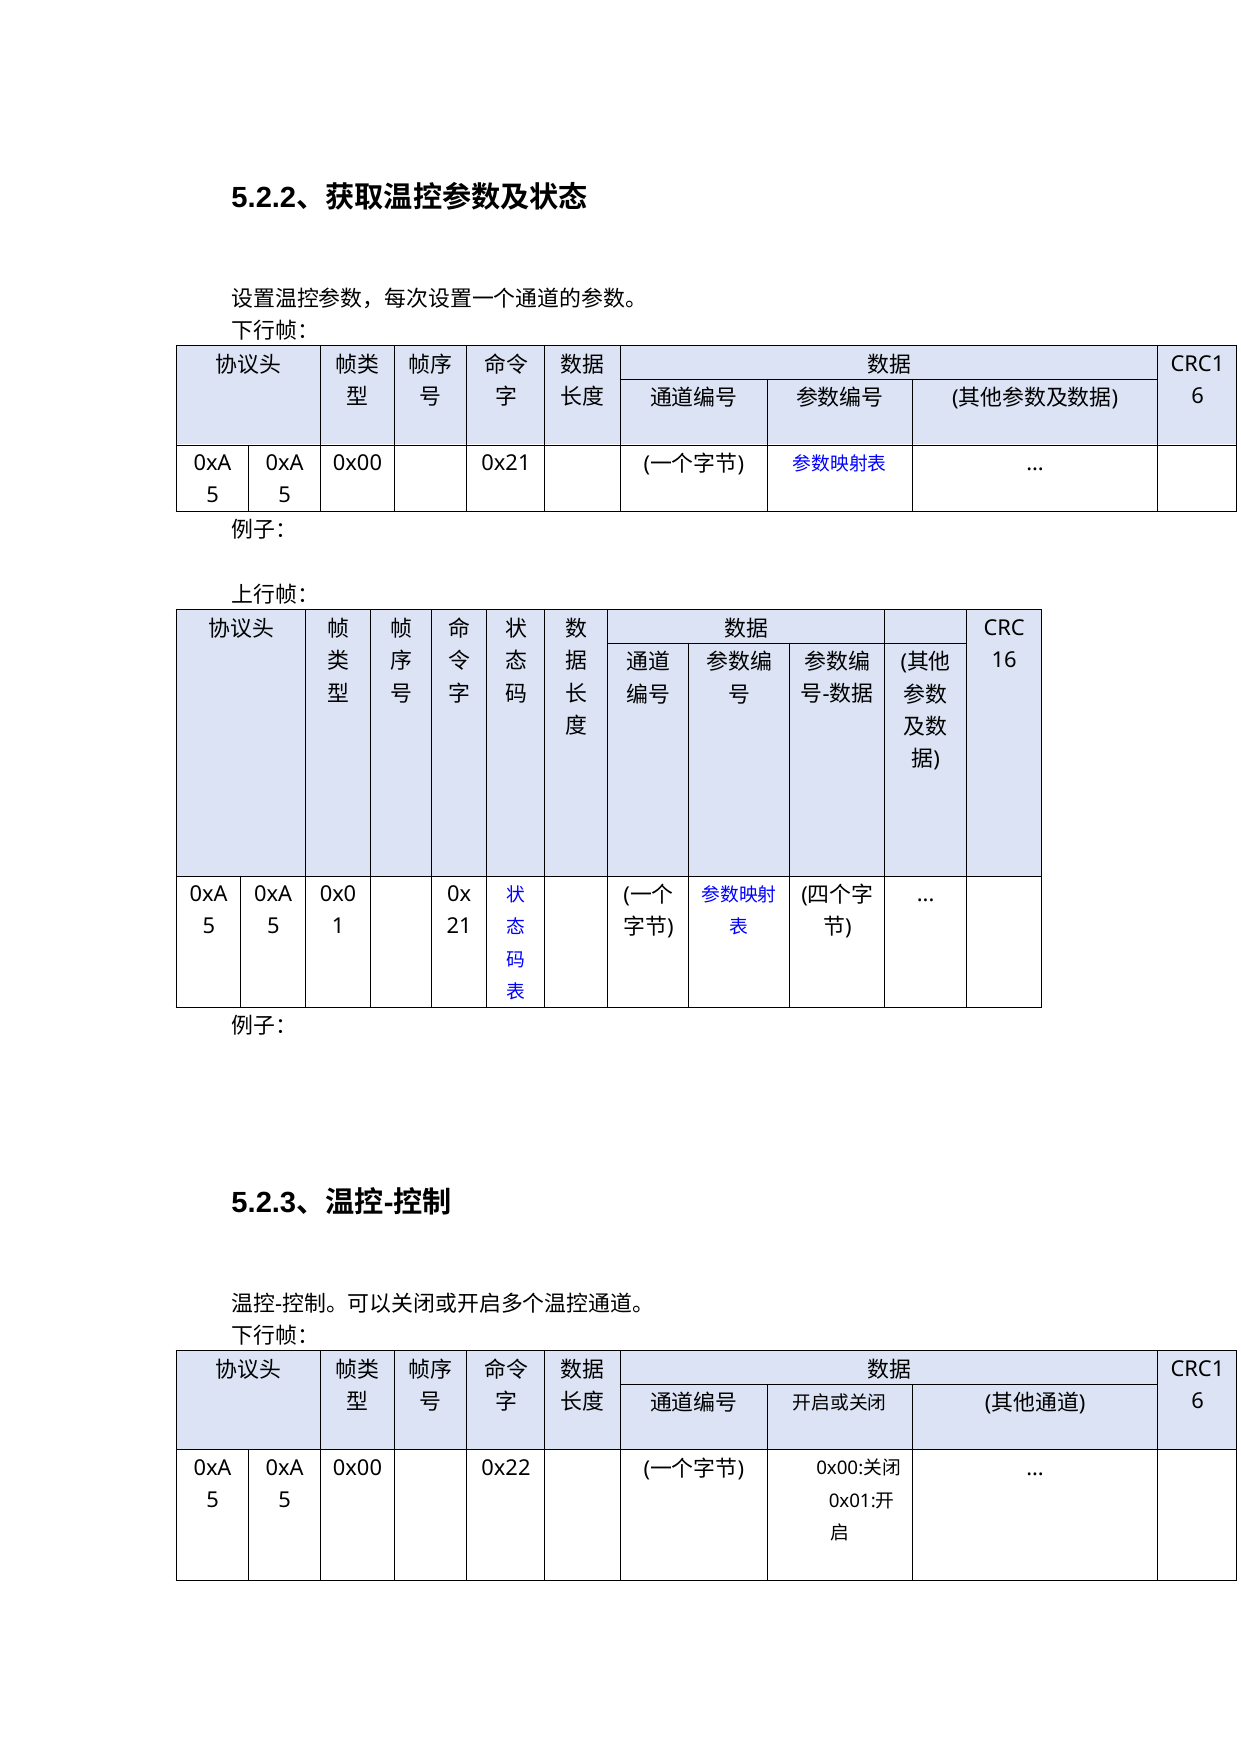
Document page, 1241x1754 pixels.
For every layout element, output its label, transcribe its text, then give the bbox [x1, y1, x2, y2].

text 温控-控制。可以关闭或开启多个温控通道。 [187, 1285, 1053, 1318]
table_header 数据 [621, 1351, 1157, 1384]
table_header 帧序号 [371, 610, 431, 876]
table_header 状态码 [487, 610, 544, 876]
table_header CRC16 [967, 610, 1041, 876]
text 上行帧： [187, 577, 1053, 609]
table_cell 通道编号 [621, 380, 767, 444]
table_header 数据 [608, 610, 884, 643]
table_cell 参数映射表 [768, 446, 912, 511]
table_cell (一个字节) [608, 877, 688, 1007]
table_header 帧序号 [395, 346, 466, 444]
table_cell 0x00 [321, 446, 394, 511]
table_header 帧类型 [321, 346, 394, 444]
table_cell 通道编号 [608, 644, 688, 876]
text 设置温控参数，每次设置一个通道的参数。 [187, 280, 1053, 313]
table_header CRC16 [1158, 1351, 1236, 1449]
table_header 协议头 [177, 346, 320, 444]
table_cell [545, 1450, 620, 1580]
table_header 数据长度 [545, 1351, 620, 1449]
table_cell 0x00:关闭 0x01:开启 [768, 1450, 912, 1580]
table_cell 0xA5 [249, 1450, 320, 1580]
text 例子： [187, 1008, 1053, 1040]
table_cell 0xA5 [177, 1450, 248, 1580]
table_header 命令字 [432, 610, 486, 876]
table_cell 0xA5 [241, 877, 305, 1007]
table_header 数据 [621, 346, 1157, 379]
table_cell (四个字节) [790, 877, 884, 1007]
text 例子： [187, 512, 1053, 544]
table_header 数据长度 [545, 346, 620, 444]
table_cell 0xA5 [177, 446, 248, 511]
text 下行帧： [187, 313, 1053, 345]
table_cell (其他通道) [913, 1385, 1157, 1449]
table_cell ... [885, 877, 966, 1007]
table_cell 0x01 [306, 877, 370, 1007]
table_cell 状态码表 [487, 877, 544, 1007]
table_cell [395, 1450, 466, 1580]
table_cell (其他参数及数据) [913, 380, 1157, 444]
table_cell 通道编号 [621, 1385, 767, 1449]
table_cell 0x22 [467, 1450, 544, 1580]
table_cell 0x00 [321, 1450, 394, 1580]
table_header 协议头 [177, 1351, 320, 1449]
table_cell [371, 877, 431, 1007]
text 下行帧： [187, 1318, 1053, 1350]
table_header CRC16 [1158, 346, 1236, 444]
table_header 命令字 [467, 346, 544, 444]
table_cell 开启或关闭 [768, 1385, 912, 1449]
table_cell 参数映射表 [689, 877, 789, 1007]
table_cell (一个字节) [621, 1450, 767, 1580]
table_cell ... [913, 446, 1157, 511]
table_cell 参数编号 [689, 644, 789, 876]
table_header 帧序号 [395, 1351, 466, 1449]
table_header 帧类型 [321, 1351, 394, 1449]
table_cell [395, 446, 466, 511]
table_cell (一个字节) [621, 446, 767, 511]
table_cell 参数编号-数据 [790, 644, 884, 876]
table_cell [967, 877, 1041, 1007]
table_cell 0xA5 [177, 877, 240, 1007]
table_header [885, 610, 966, 643]
table_cell 0xA5 [249, 446, 320, 511]
subtitle 5.2.2、获取温控参数及状态 [187, 162, 1053, 227]
table_header 协议头 [177, 610, 305, 876]
table_cell [545, 446, 620, 511]
table_header 帧类型 [306, 610, 370, 876]
table_header 数据长度 [545, 610, 607, 876]
table_cell 参数编号 [768, 380, 912, 444]
table_cell [1158, 446, 1236, 511]
table_cell 0x21 [432, 877, 486, 1007]
table_cell (其他参数及数据) [885, 644, 966, 876]
table_cell [1158, 1450, 1236, 1580]
table_cell 0x21 [467, 446, 544, 511]
table_cell ... [913, 1450, 1157, 1580]
table_header 命令字 [467, 1351, 544, 1449]
subtitle 5.2.3、温控-控制 [187, 1167, 1053, 1232]
table_cell [545, 877, 607, 1007]
